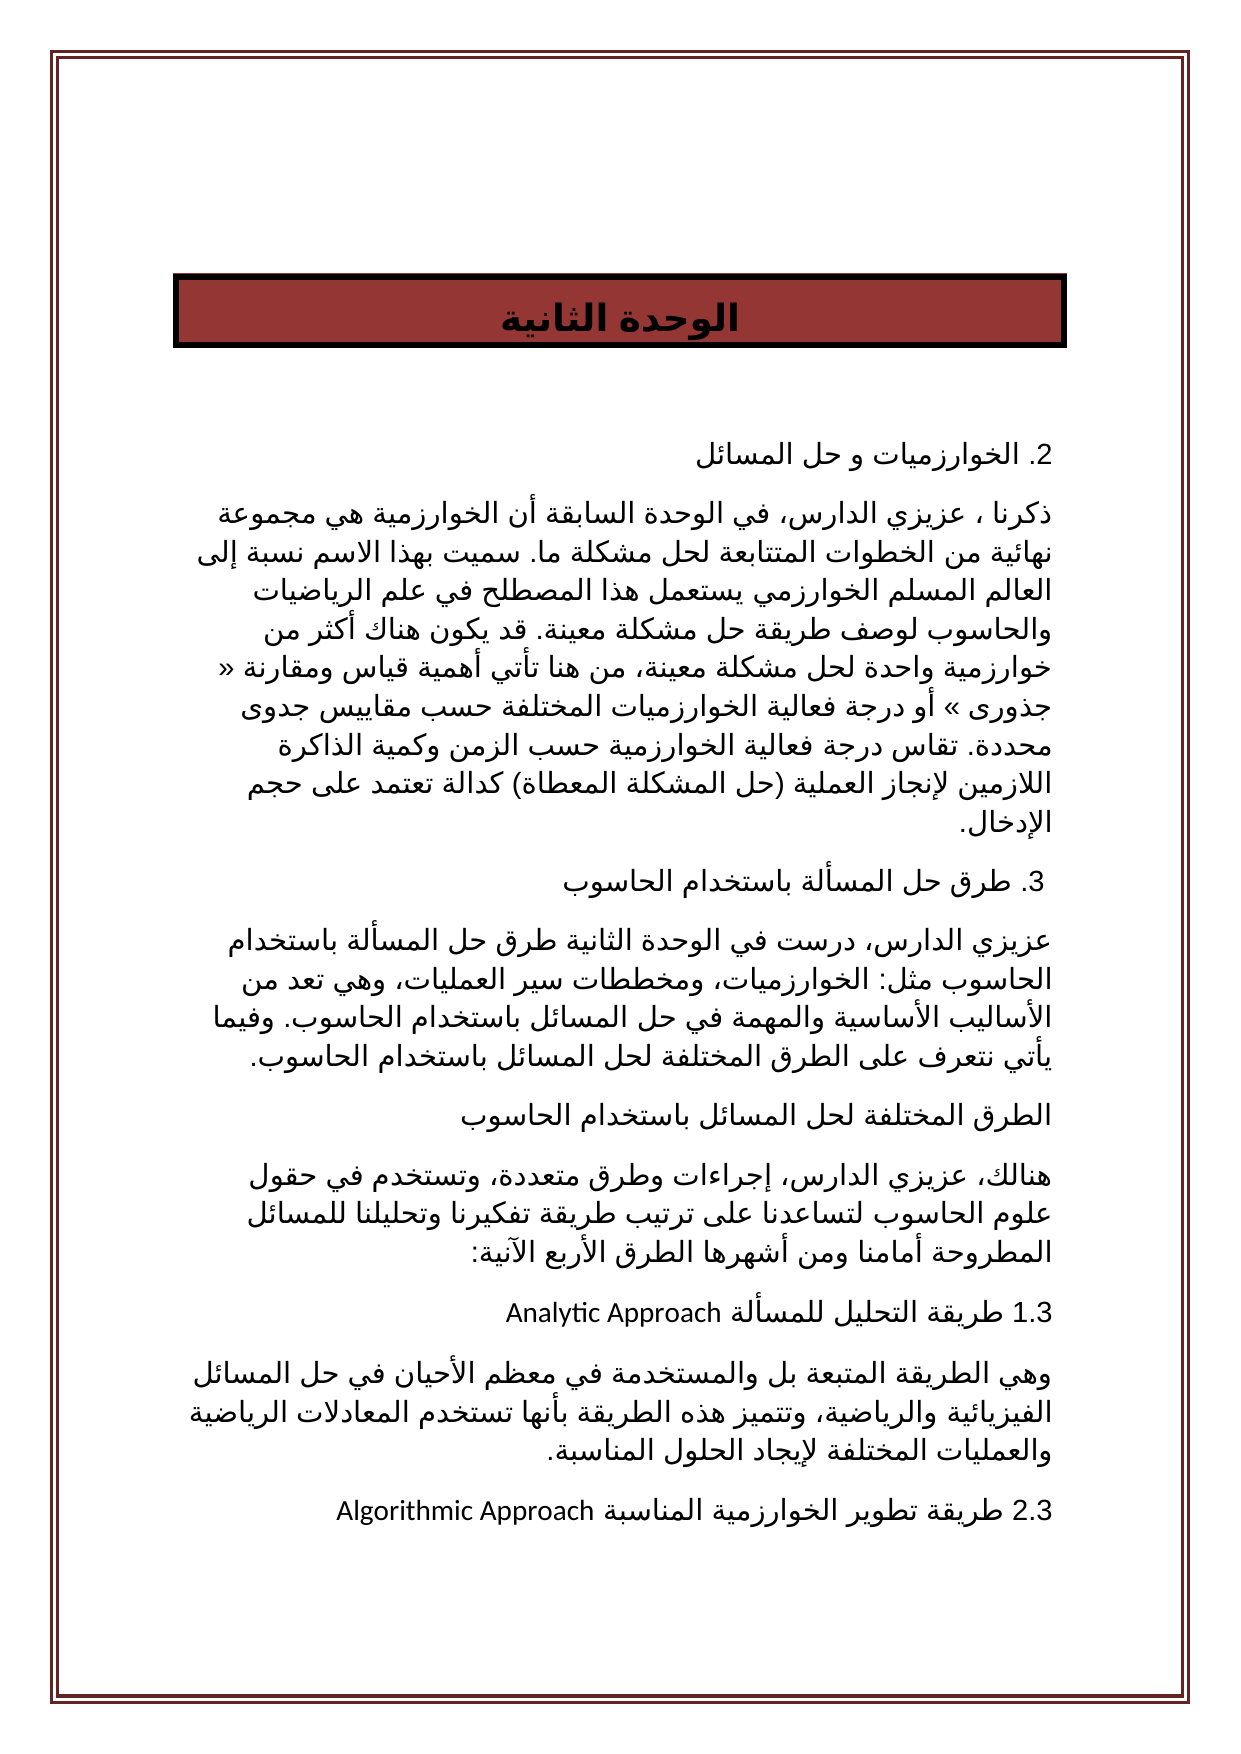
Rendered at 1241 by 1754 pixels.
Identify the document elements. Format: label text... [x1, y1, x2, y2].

text وهي الطريقة المتبعة بل والمستخدمة في معظم الأحيان في حل المسائل الفيزيائية والرياضية، وتتميز هذه الطريقة بأنها تستخدم المعادلات الرياضية والعمليات المختلفة لإيجاد الحلول المناسبة. [187, 1356, 1053, 1467]
text الطرق المختلفة لحل المسائل باستخدام الحاسوب [187, 1098, 1053, 1132]
text 2. الخوارزميات و حل المسائل [187, 437, 1053, 471]
text عزيزي الدارس، درست في الوحدة الثانية طرق حل المسألة باستخدام الحاسوب مثل: الخوارزميات، ومخططات سير العمليات، وهي تعد من الأساليب الأساسية والمهمة في حل المسائل باستخدام الحاسوب. وفيما يأتي نتعرف على الطرق المختلفة لحل المسائل باستخدام الحاسوب. [187, 923, 1053, 1073]
text هنالك، عزيزي الدارس، إجراءات وطرق متعددة، وتستخدم في حقول علوم الحاسوب لتساعدنا على ترتيب طريقة تفكيرنا وتحليلنا للمسائل المطروحة أمامنا ومن أشهرها الطرق الأربع الآنية: [187, 1158, 1053, 1268]
text 1.3 طريقة التحليل للمسألة Analytic Approach [187, 1294, 1053, 1330]
text الوحدة الثانية [179, 280, 1061, 342]
text 3. طرق حل المسألة باستخدام الحاسوب [187, 864, 1053, 898]
text ذكرنا ، عزيزي الدارس، في الوحدة السابقة أن الخوارزمية هي مجموعة نهائية من الخطوات المتتابعة لحل مشكلة ما. سميت بهذا الاسم نسبة إلى العالم المسلم الخوارزمي يستعمل هذا المصطلح في علم الرياضيات والحاسوب لوصف طريقة حل مشكلة معينة. قد يكون هناك أكثر من خوارزمية واحدة لحل مشكلة معينة، من هنا تأتي أهمية قياس ومقارنة « جذوری » أو درجة فعالية الخوارزميات المختلفة حسب مقاییس جدوى محددة. تقاس درجة فعالية الخوارزمية حسب الزمن وكمية الذاكرة اللازمين لإنجاز العملية (حل المشكلة المعطاة) کدالة تعتمد على حجم الإدخال. [187, 496, 1053, 838]
text 2.3 طريقة تطوير الخوارزمية المناسبة Algorithmic Approach [187, 1492, 1053, 1528]
